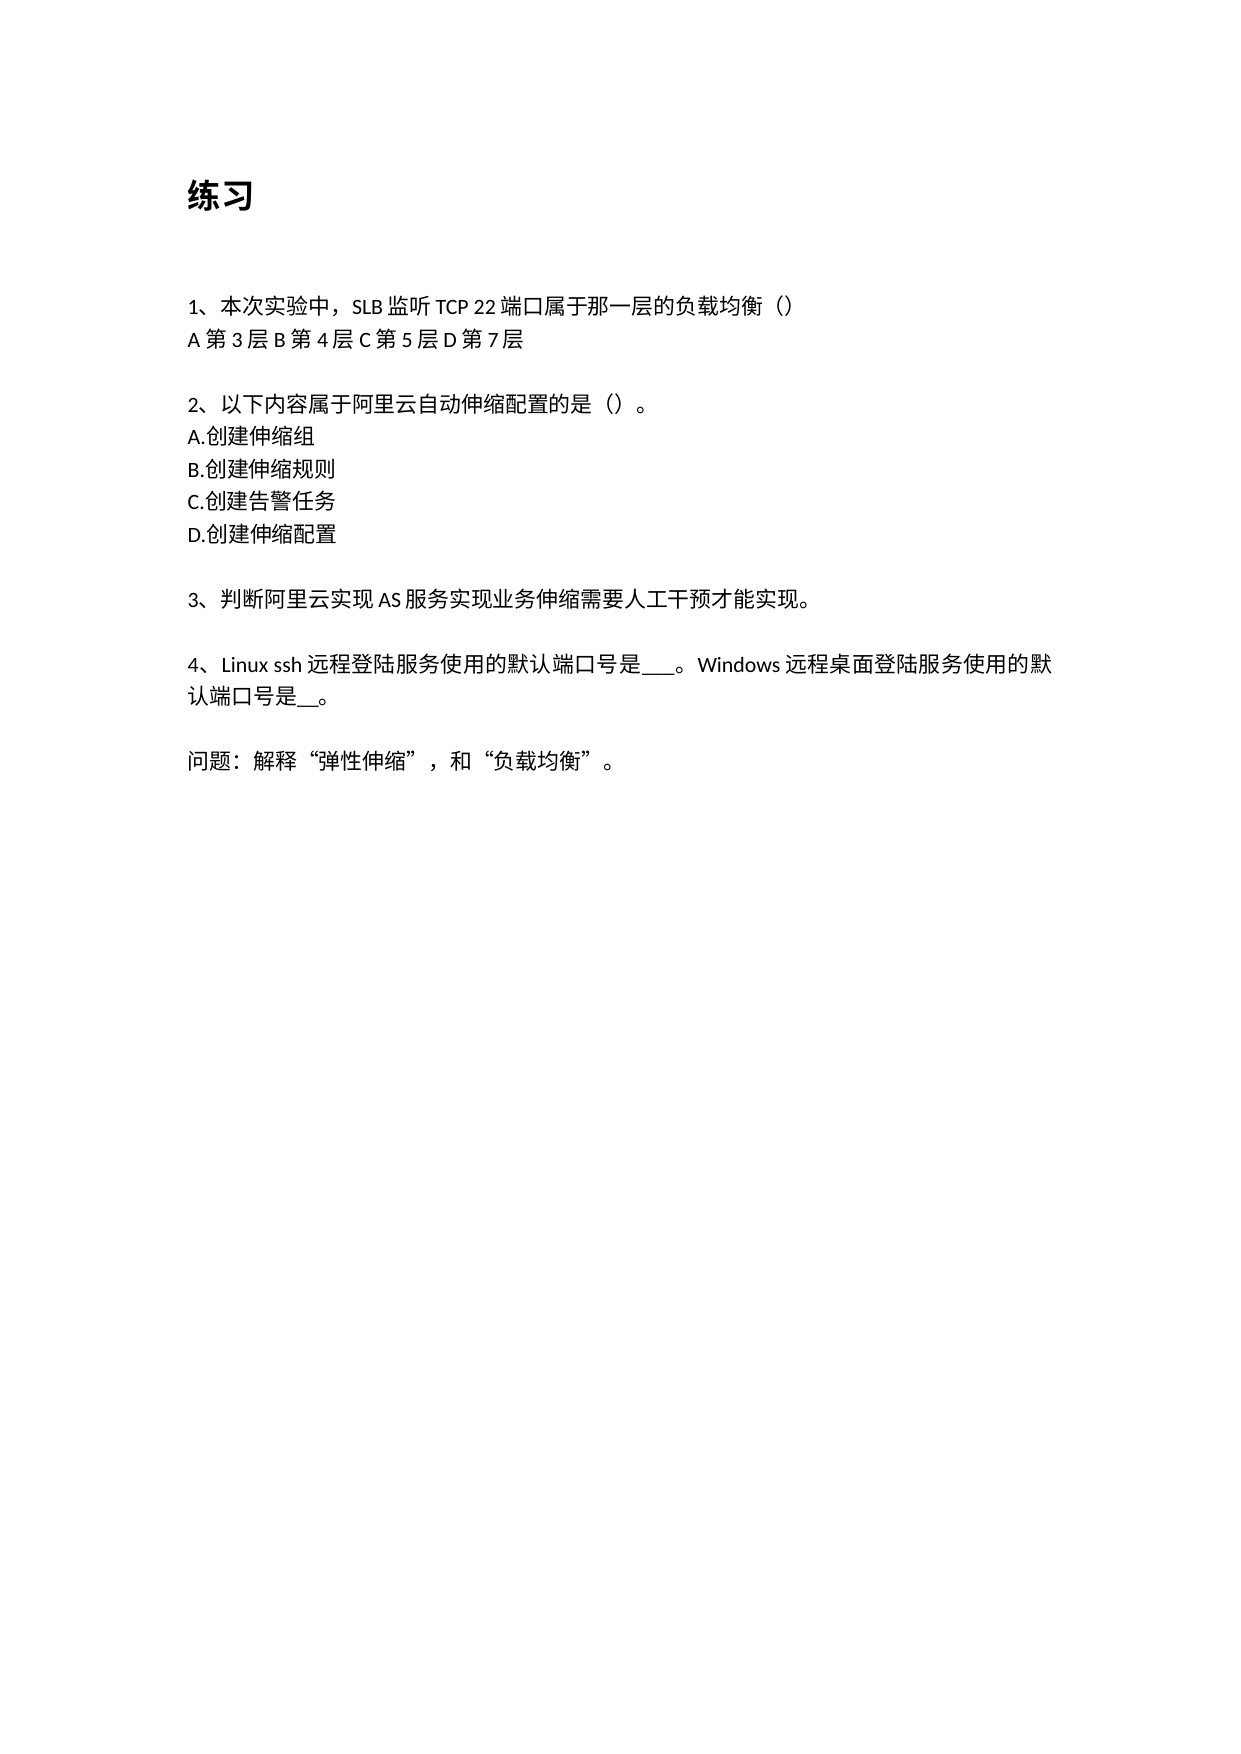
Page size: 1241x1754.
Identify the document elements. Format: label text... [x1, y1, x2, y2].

text A.创建伸缩组 [187, 419, 1053, 451]
text 2、以下内容属于阿里云自动伸缩配置的是（）。 [187, 386, 1053, 419]
text D.创建伸缩配置 [187, 516, 1053, 549]
text C.创建告警任务 [187, 484, 1053, 516]
text 4、Linux ssh远程登陆服务使用的默认端口号是___。Windows远程桌面登陆服务使用的默认端口号是__。 [187, 646, 1053, 711]
subtitle 练习 [187, 162, 1053, 227]
list 判断阿里云实现AS服务实现业务伸缩需要人工干预才能实现。 [187, 581, 1053, 614]
text 问题：解释“弹性伸缩”，和“负载均衡”。 [187, 744, 1053, 776]
text 1、本次实验中，SLB监听TCP 22端口属于那一层的负载均衡（） [187, 289, 1053, 321]
text A 第3层 B 第4层 C第5层D第7层 [187, 321, 1053, 354]
text B.创建伸缩规则 [187, 451, 1053, 484]
